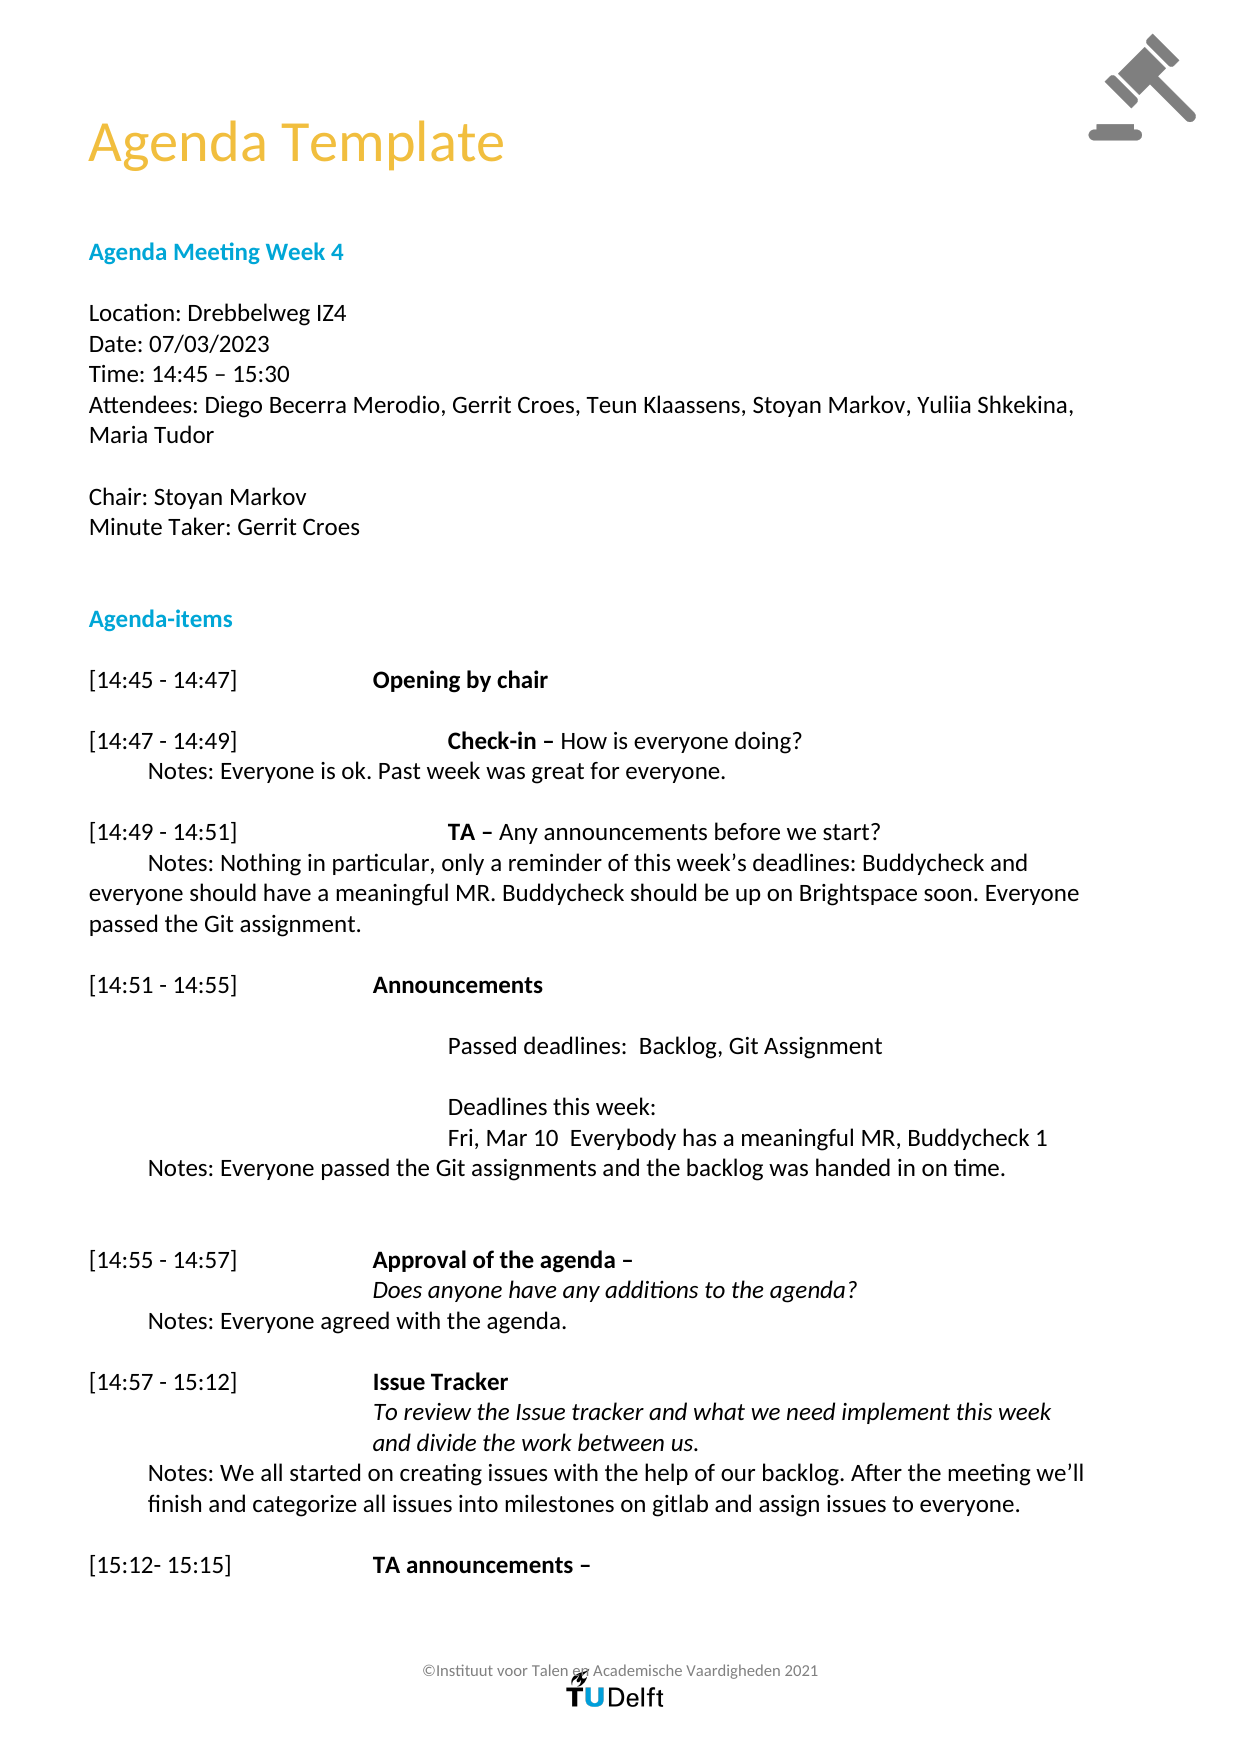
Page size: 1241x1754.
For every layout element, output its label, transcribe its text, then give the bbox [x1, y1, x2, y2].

text [14:57 - 15:12] Issue Tracker [88, 1366, 1093, 1396]
text Agenda Meeting Week 4 [88, 237, 1093, 267]
text Agenda-items [88, 603, 1093, 633]
text Notes: We all started on creating issues with the help of our backlog. After the meeting we’ll finish and categorize all issues into milestones on gitlab and assign issues to everyone. [148, 1457, 1093, 1518]
text [14:47 - 14:49] Check-in – How is everyone doing? [88, 725, 1093, 755]
text Attendees: Diego Becerra Merodio, Gerrit Croes, Teun Klaassens, Stoyan Markov, Yuliia Shkekina, Maria Tudor [88, 389, 1093, 450]
text To review the Issue tracker and what we need implement this week and divide the work between us. [372, 1396, 1093, 1457]
text [14:45 - 14:47] Opening by chair [88, 664, 1093, 694]
text Notes: Everyone is ok. Past week was great for everyone. [88, 755, 1093, 786]
text Passed deadlines: Backlog, Git Assignment [88, 1030, 1093, 1061]
text Time: 14:45 – 15:30 [88, 359, 1093, 389]
picture [1078, 23, 1206, 151]
text Notes: Nothing in particular, only a reminder of this week’s deadlines: Buddycheck and everyone should have a meaningful MR. Buddycheck should be up on Brightspace soon. Everyone passed the Git assignment. [88, 847, 1093, 938]
text [14:49 - 14:51] TA – Any announcements before we start? [88, 816, 1093, 847]
text [14:55 - 14:57] Approval of the agenda – [88, 1244, 1093, 1274]
text Notes: Everyone passed the Git assignments and the backlog was handed in on time. [88, 1152, 1093, 1183]
text Notes: Everyone agreed with the agenda. [148, 1305, 1093, 1335]
text [15:12- 15:15] TA announcements – [88, 1549, 1093, 1579]
text Chair: Stoyan Markov [88, 481, 1093, 511]
text Fri, Mar 10 Everybody has a meaningful MR, Buddycheck 1 [88, 1122, 1093, 1152]
text Does anyone have any additions to the agenda? [372, 1274, 1093, 1305]
text [14:51 - 14:55] Announcements [88, 969, 1093, 999]
text Date: 07/03/2023 [88, 328, 1093, 359]
picture [566, 1660, 664, 1707]
text Deadlines this week: [88, 1091, 1093, 1122]
text Agenda Template [88, 104, 1152, 176]
text Minute Taker: Gerrit Croes [88, 511, 1093, 542]
text Location: Drebbelweg IZ4 [88, 298, 1093, 328]
